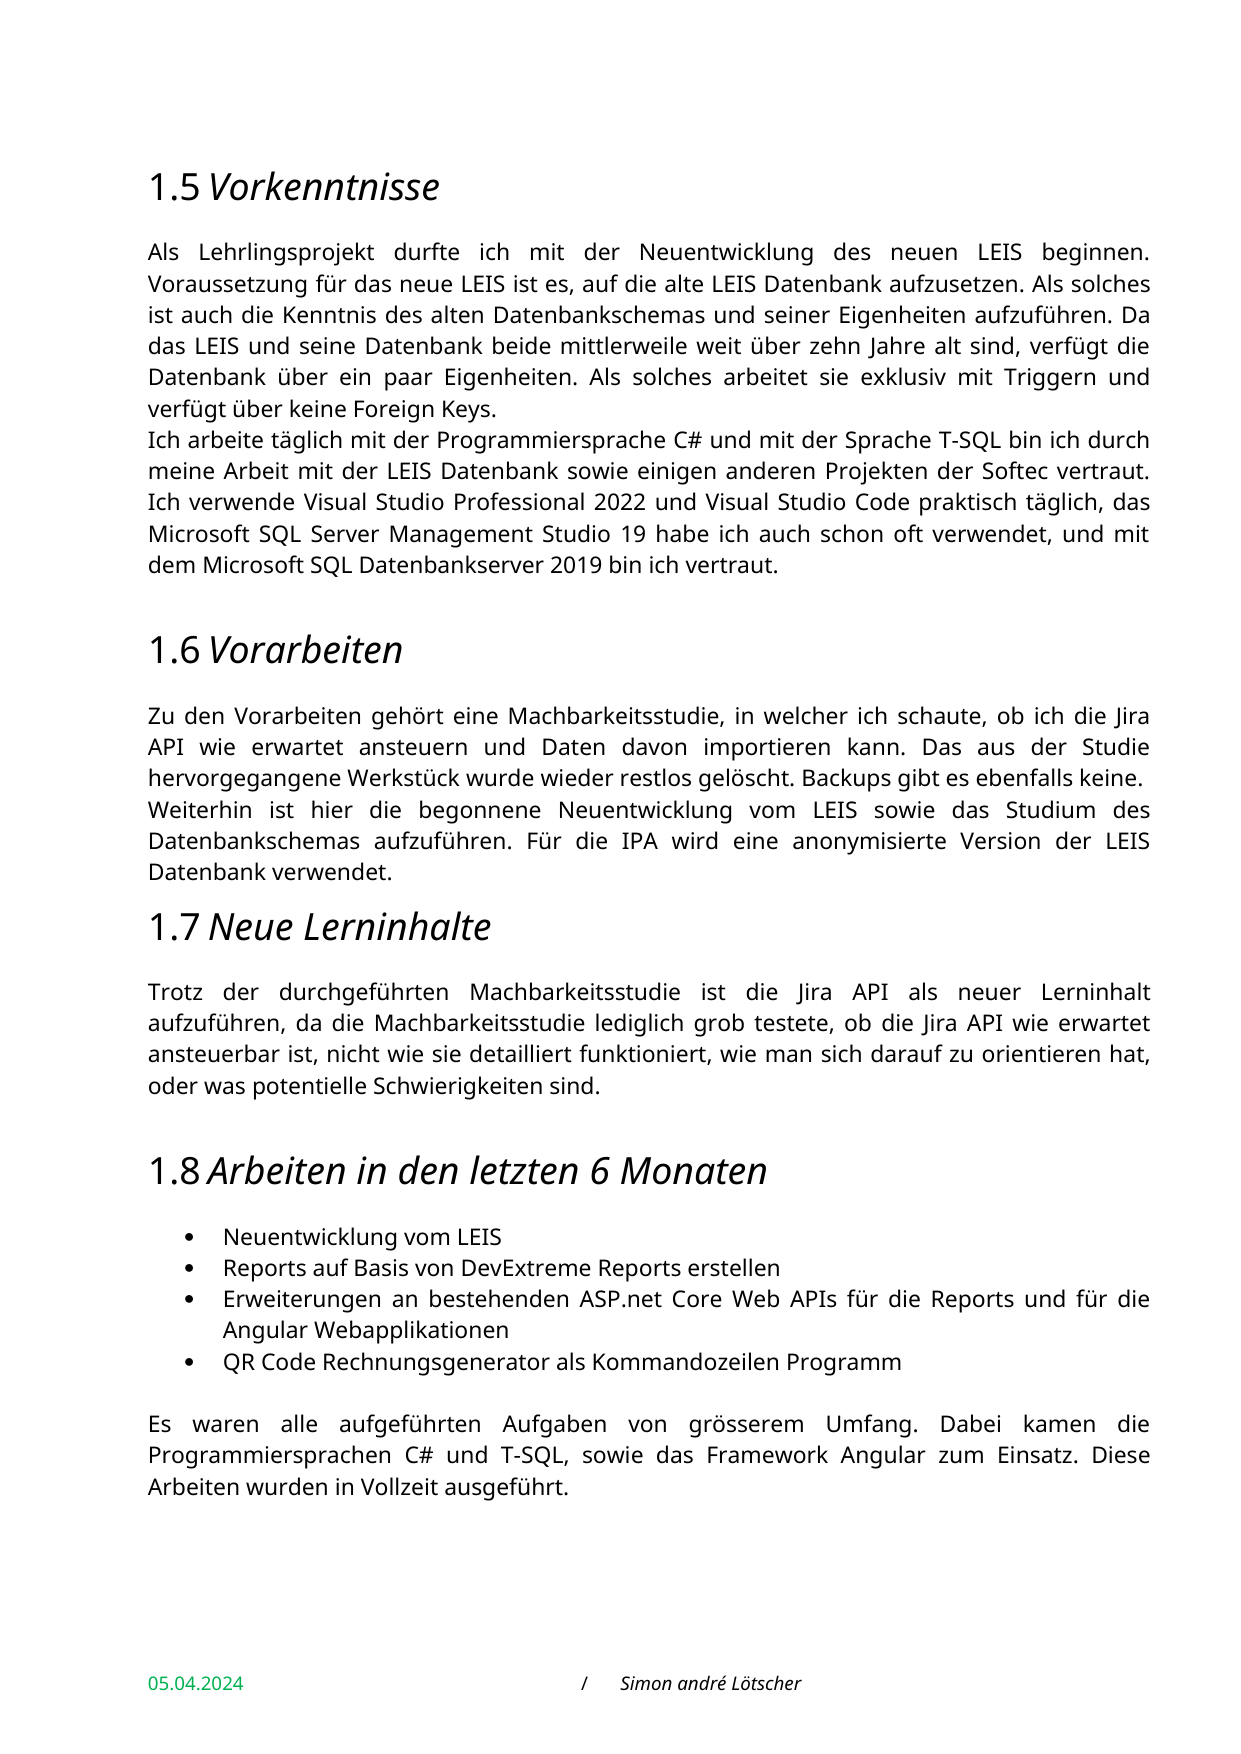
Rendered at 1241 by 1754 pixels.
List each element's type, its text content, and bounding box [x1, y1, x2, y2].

text Neue Lerninhalte [148, 900, 1152, 951]
text Weiterhin ist hier die begonnene Neuentwicklung vom LEIS sowie das Studium des Datenbankschemas aufzuführen. Für die IPA wird eine anonymisierte Version der LEIS Datenbank verwendet. [148, 794, 1152, 887]
text Vorarbeiten [148, 624, 1152, 675]
text Vorkenntnisse [148, 160, 1152, 211]
text Zu den Vorarbeiten gehört eine Machbarkeitsstudie, in welcher ich schaute, ob ich die Jira API wie erwartet ansteuern und Daten davon importieren kann. Das aus der Studie hervorgegangene Werkstück wurde wieder restlos gelöscht. Backups gibt es ebenfalls keine. [148, 700, 1152, 794]
text Arbeiten in den letzten 6 Monaten [148, 1145, 1152, 1196]
text Trotz der durchgeführten Machbarkeitsstudie ist die Jira API als neuer Lerninhalt aufzuführen, da die Machbarkeitsstudie lediglich grob testete, ob die Jira API wie erwartet ansteuerbar ist, nicht wie sie detailliert funktioniert, wie man sich darauf zu orientieren hat, oder was potentielle Schwierigkeiten sind. [148, 976, 1152, 1101]
list QR Code Rechnungsgenerator als Kommandozeilen Programm [185, 1346, 1152, 1377]
list Erweiterungen an bestehenden ASP.net Core Web APIs für die Reports und für die Angular Webapplikationen [185, 1283, 1152, 1346]
text Als Lehrlingsprojekt durfte ich mit der Neuentwicklung des neuen LEIS beginnen. Voraussetzung für das neue LEIS ist es, auf die alte LEIS Datenbank aufzusetzen. Als solches ist auch die Kenntnis des alten Datenbankschemas und seiner Eigenheiten aufzuführen. Da das LEIS und seine Datenbank beide mittlerweile weit über zehn Jahre alt sind, verfügt die Datenbank über ein paar Eigenheiten. Als solches arbeitet sie exklusiv mit Triggern und verfügt über keine Foreign Keys. [148, 236, 1152, 424]
list Reports auf Basis von DevExtreme Reports erstellen [185, 1252, 1152, 1283]
text Es waren alle aufgeführten Aufgaben von grösserem Umfang. Dabei kamen die Programmiersprachen C# und T-SQL, sowie das Framework Angular zum Einsatz. Diese Arbeiten wurden in Vollzeit ausgeführt. [148, 1408, 1152, 1502]
list Neuentwicklung vom LEIS [185, 1221, 1152, 1252]
text Ich arbeite täglich mit der Programmiersprache C# und mit der Sprache T-SQL bin ich durch meine Arbeit mit der LEIS Datenbank sowie einigen anderen Projekten der Softec vertraut. Ich verwende Visual Studio Professional 2022 und Visual Studio Code praktisch täglich, das Microsoft SQL Server Management Studio 19 habe ich auch schon oft verwendet, und mit dem Microsoft SQL Datenbankserver 2019 bin ich vertraut. [148, 424, 1152, 580]
